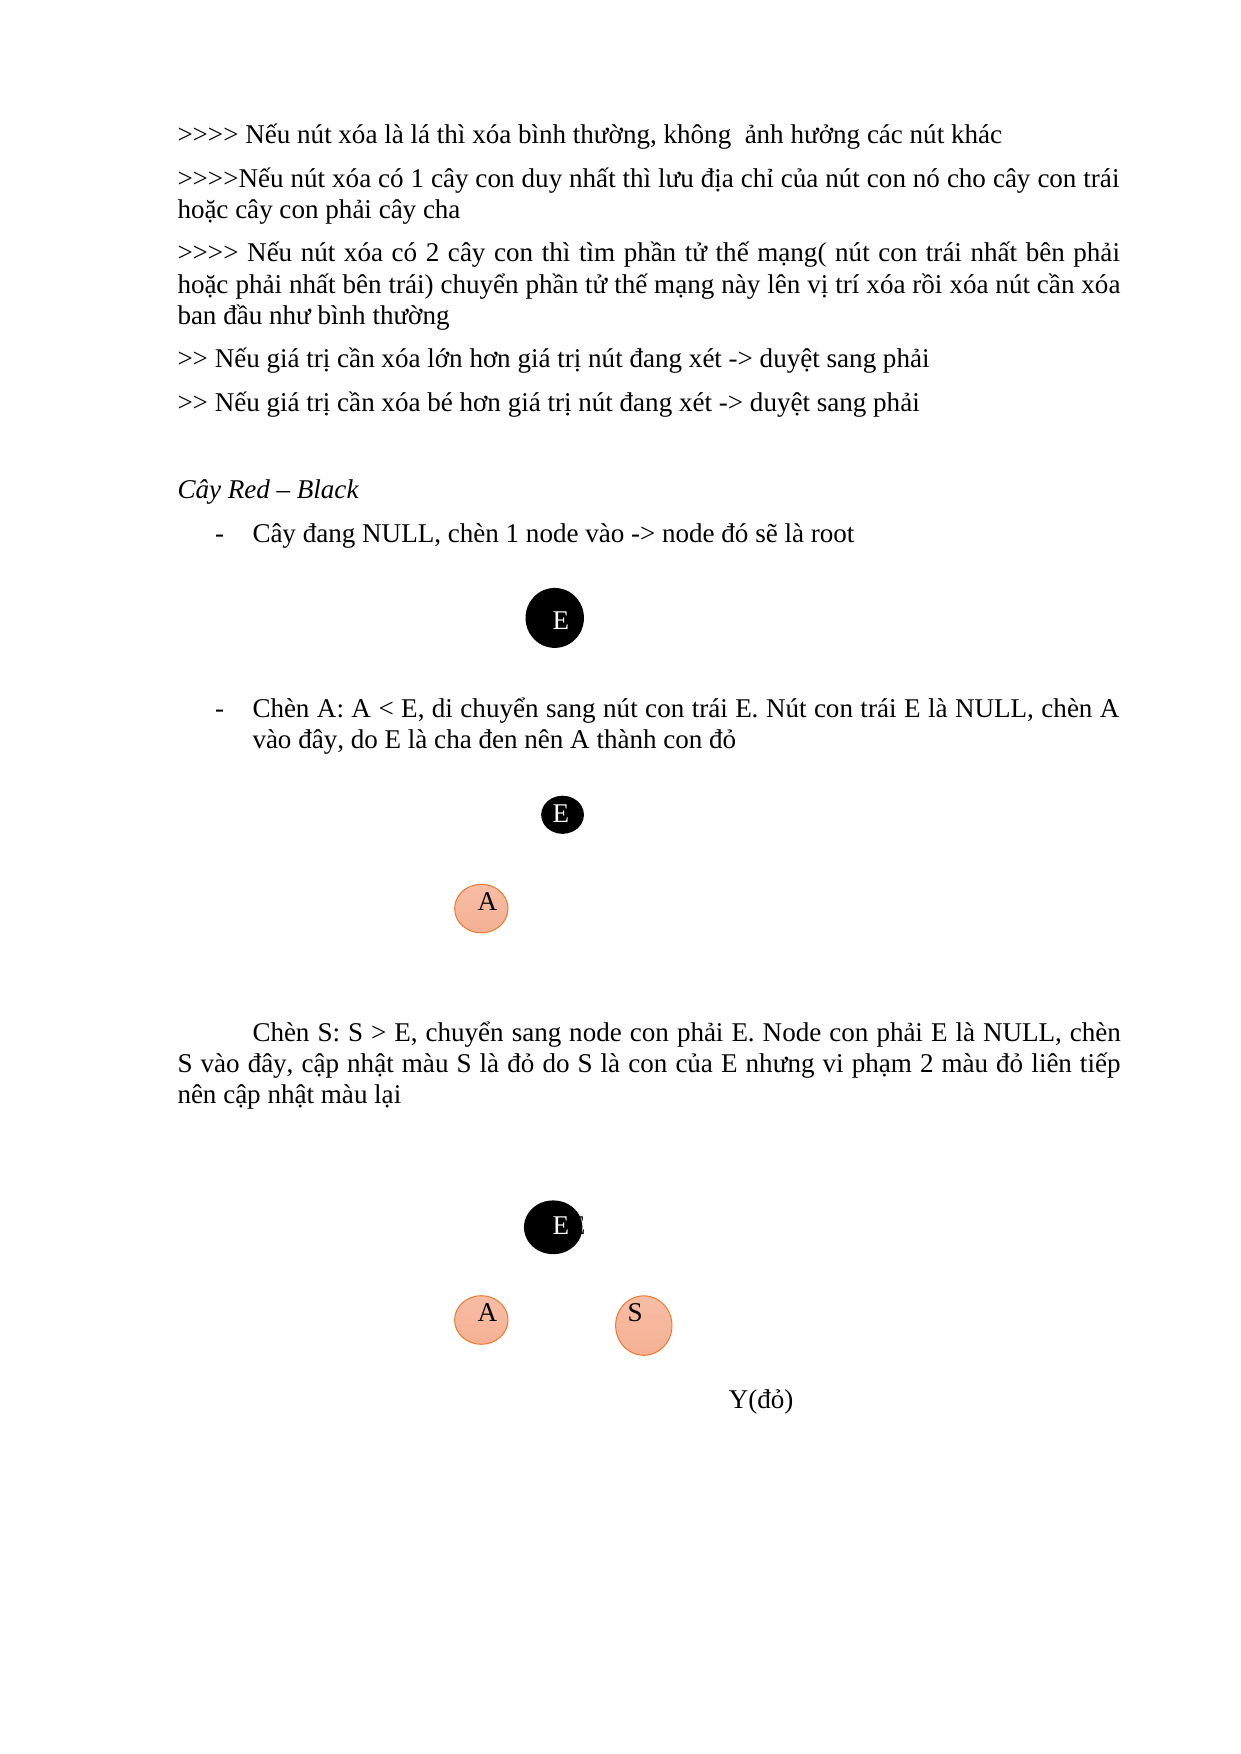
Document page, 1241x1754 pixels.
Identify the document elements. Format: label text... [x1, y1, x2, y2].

text E [177, 604, 1122, 636]
text >>>> Nếu nút xóa là lá thì xóa bình thường, không ảnh hưởng các nút khác [177, 118, 1122, 149]
list Chèn A: A < E, di chuyển sang nút con trái E. Nút con trái E là NULL, chèn A vào đây, do E là cha đen nên A thành con đỏ [215, 692, 1122, 754]
text >> Nếu giá trị cần xóa lớn hơn giá trị nút đang xét -> duyệt sang phải [177, 342, 1122, 374]
text >>>>Nếu nút xóa có 1 cây con duy nhất thì lưu địa chỉ của nút con nó cho cây con trái hoặc cây con phải cây cha [177, 162, 1122, 224]
text Y Y(đỏ) [177, 1384, 1122, 1415]
text E [477, 798, 1122, 829]
text Cây Red – Black [177, 473, 1122, 504]
text >>>> Nếu nút xóa có 2 cây con thì tìm phần tử thế mạng( nút con trái nhất bên phải hoặc phải nhất bên trái) chuyển phần tử thế mạng này lên vị trí xóa rồi xóa nút cần xóa ban đầu như bình thường [177, 237, 1122, 330]
text EE [477, 1209, 1122, 1240]
text A S E [177, 1296, 1122, 1327]
text >> Nếu giá trị cần xóa bé hơn giá trị nút đang xét -> duyệt sang phải [177, 386, 1122, 417]
text Chèn S: S > E, chuyển sang node con phải E. Node con phải E là NULL, chèn S vào đây, cập nhật màu S là đỏ do S là con của E nhưng vi phạm 2 màu đỏ liên tiếp nên cập nhật màu lại [177, 1016, 1122, 1109]
text A [177, 885, 1122, 916]
list Cây đang NULL, chèn 1 node vào -> node đó sẽ là root [215, 517, 1122, 548]
